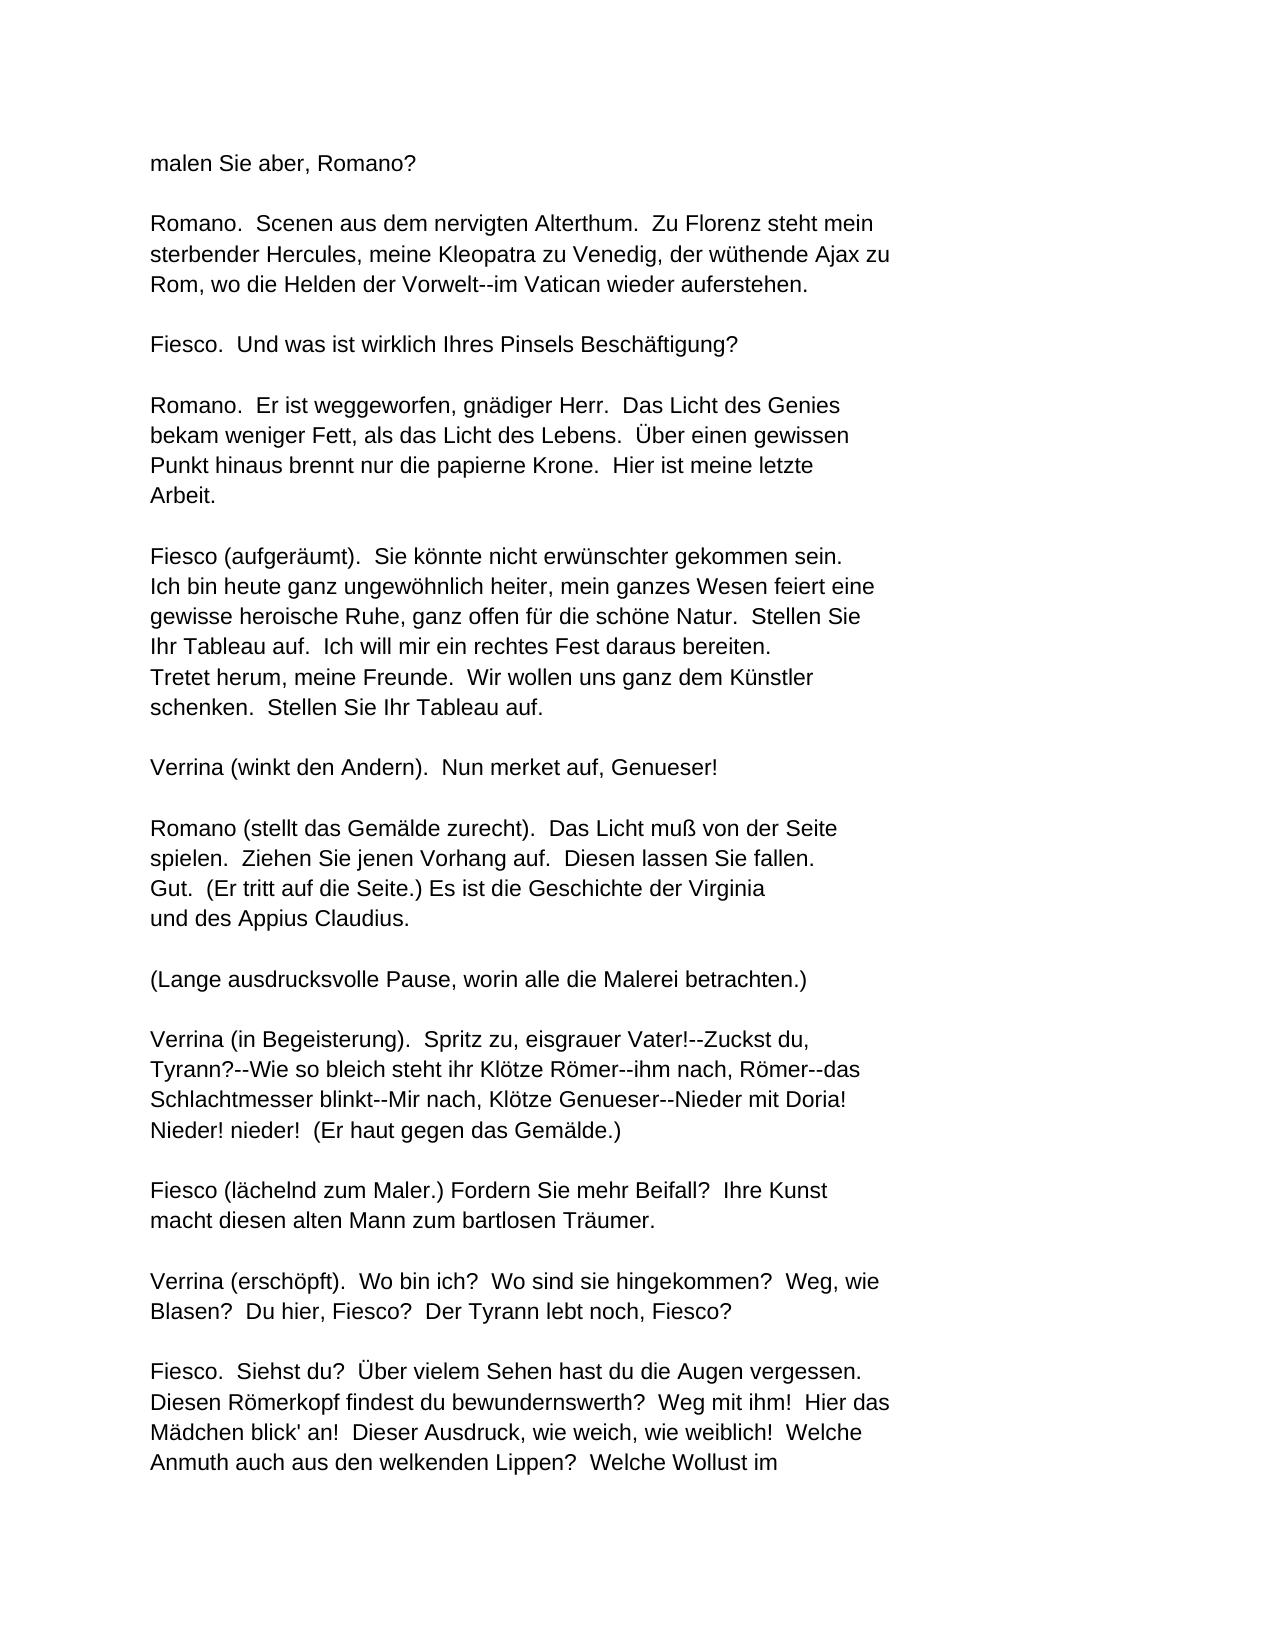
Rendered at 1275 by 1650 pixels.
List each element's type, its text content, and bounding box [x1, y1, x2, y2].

text sterbender Hercules, meine Kleopatra zu Venedig, der wüthende Ajax zu [150, 241, 1125, 267]
text Nieder! nieder! (Er haut gegen das Gemälde.) [150, 1117, 1125, 1143]
text Tretet herum, meine Freunde. Wir wollen uns ganz dem Künstler [150, 663, 1125, 690]
text Ihr Tableau auf. Ich will mir ein rechtes Fest daraus bereiten. [150, 633, 1125, 660]
text Verrina (winkt den Andern). Nun merket auf, Genueser! [150, 754, 1125, 781]
text spielen. Ziehen Sie jenen Vorhang auf. Diesen lassen Sie fallen. [150, 845, 1125, 871]
text Mädchen blick' an! Dieser Ausdruck, wie weich, wie weiblich! Welche [150, 1419, 1125, 1445]
text bekam weniger Fett, als das Licht des Lebens. Über einen gewissen [150, 422, 1125, 448]
text Arbeit. [150, 482, 1125, 509]
text Romano. Scenen aus dem nervigten Alterthum. Zu Florenz steht mein [150, 210, 1125, 237]
text Schlachtmesser blinkt--Mir nach, Klötze Genueser--Nieder mit Doria! [150, 1086, 1125, 1113]
text (Lange ausdrucksvolle Pause, worin alle die Malerei betrachten.) [150, 966, 1125, 992]
text und des Appius Claudius. [150, 905, 1125, 932]
text Romano (stellt das Gemälde zurecht). Das Licht muß von der Seite [150, 814, 1125, 841]
text Ich bin heute ganz ungewöhnlich heiter, mein ganzes Wesen feiert eine [150, 573, 1125, 599]
text Tyrann?--Wie so bleich steht ihr Klötze Römer--ihm nach, Römer--das [150, 1056, 1125, 1083]
text macht diesen alten Mann zum bartlosen Träumer. [150, 1207, 1125, 1234]
text Fiesco. Siehst du? Über vielem Sehen hast du die Augen vergessen. [150, 1358, 1125, 1385]
text Anmuth auch aus den welkenden Lippen? Welche Wollust im [150, 1449, 1125, 1475]
text Verrina (in Begeisterung). Spritz zu, eisgrauer Vater!--Zuckst du, [150, 1026, 1125, 1052]
text Romano. Er ist weggeworfen, gnädiger Herr. Das Licht des Genies [150, 392, 1125, 418]
text Punkt hinaus brennt nur die papierne Krone. Hier ist meine letzte [150, 452, 1125, 478]
text Fiesco. Und was ist wirklich Ihres Pinsels Beschäftigung? [150, 331, 1125, 358]
text Blasen? Du hier, Fiesco? Der Tyrann lebt noch, Fiesco? [150, 1298, 1125, 1324]
text Diesen Römerkopf findest du bewundernswerth? Weg mit ihm! Hier das [150, 1388, 1125, 1415]
text Gut. (Er tritt auf die Seite.) Es ist die Geschichte der Virginia [150, 875, 1125, 901]
text Verrina (erschöpft). Wo bin ich? Wo sind sie hingekommen? Weg, wie [150, 1268, 1125, 1294]
text schenken. Stellen Sie Ihr Tableau auf. [150, 694, 1125, 720]
text Rom, wo die Helden der Vorwelt--im Vatican wieder auferstehen. [150, 271, 1125, 297]
text Fiesco (lächelnd zum Maler.) Fordern Sie mehr Beifall? Ihre Kunst [150, 1177, 1125, 1203]
text malen Sie aber, Romano? [150, 150, 1125, 176]
text gewisse heroische Ruhe, ganz offen für die schöne Natur. Stellen Sie [150, 603, 1125, 629]
text Fiesco (aufgeräumt). Sie könnte nicht erwünschter gekommen sein. [150, 543, 1125, 569]
